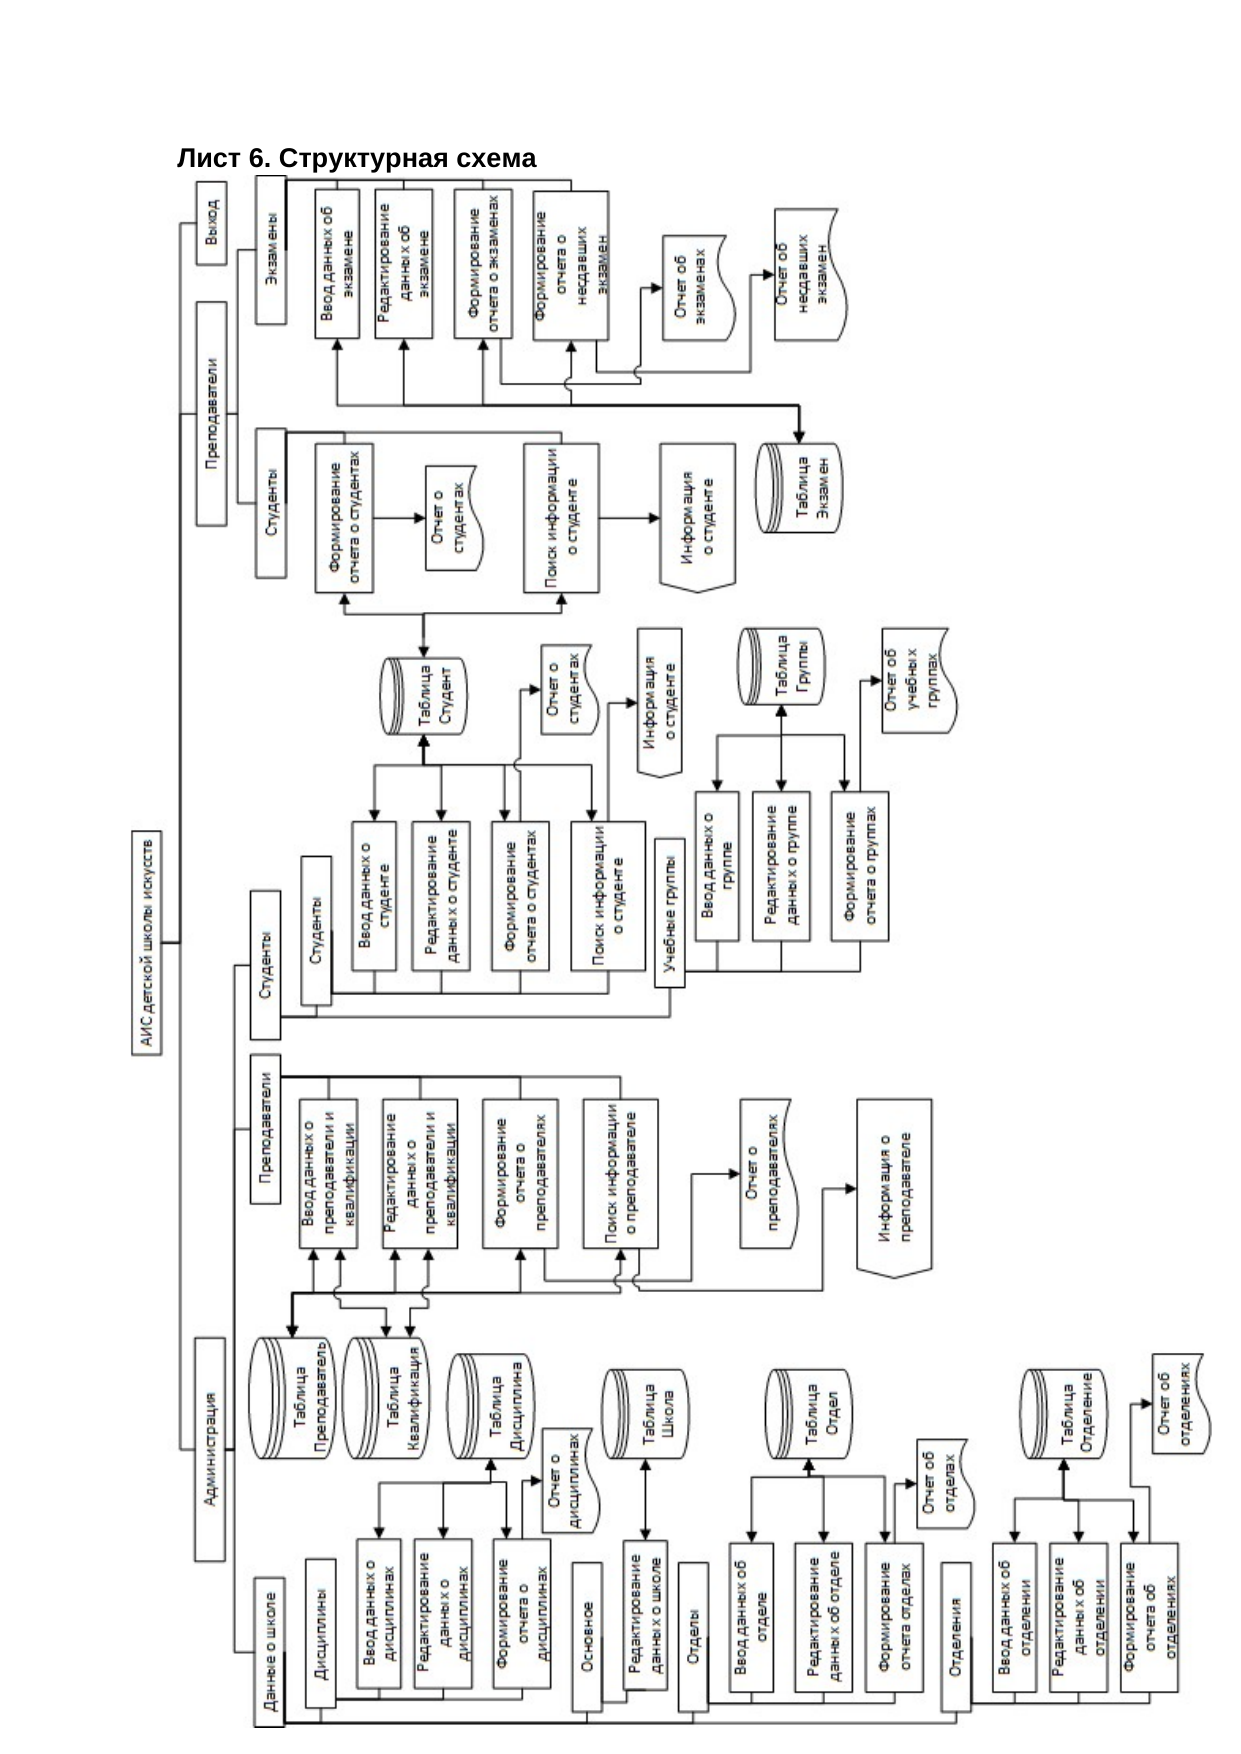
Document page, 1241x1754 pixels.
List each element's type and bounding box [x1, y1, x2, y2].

picture [130, 175, 1212, 1728]
